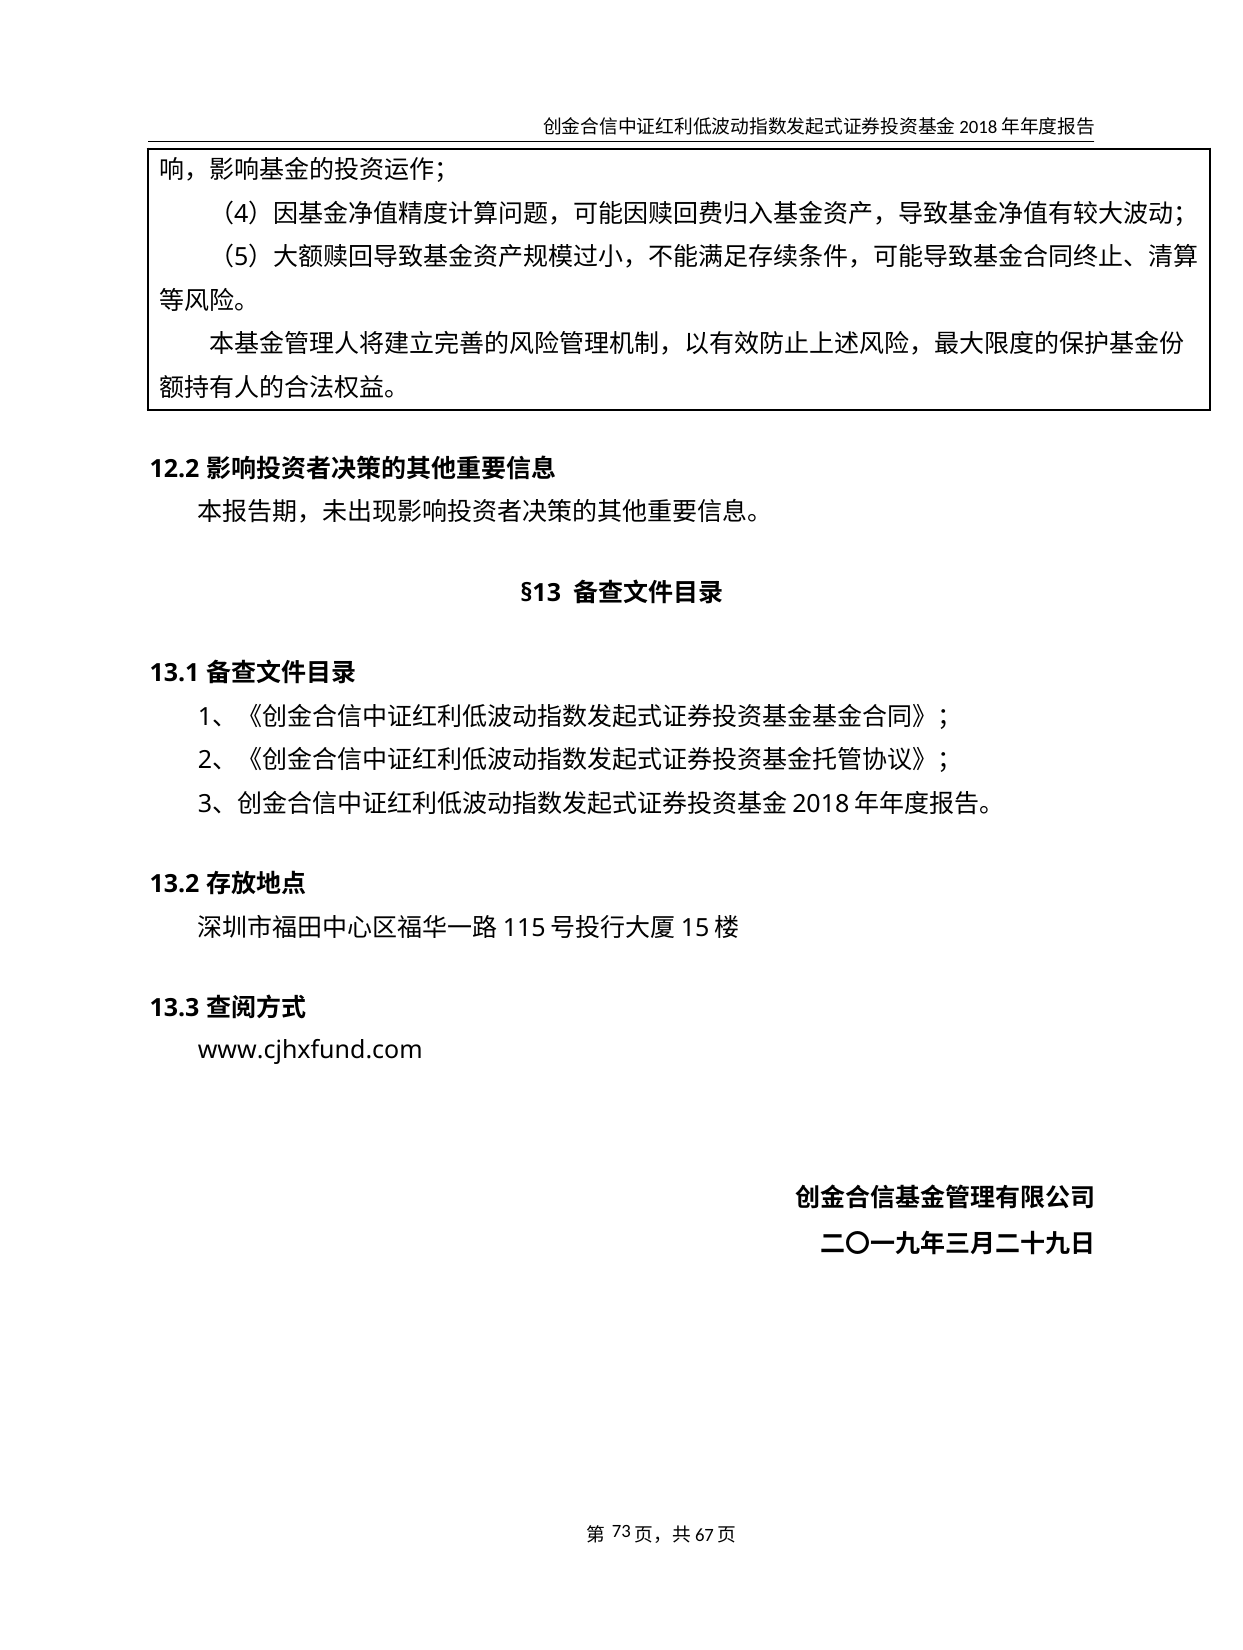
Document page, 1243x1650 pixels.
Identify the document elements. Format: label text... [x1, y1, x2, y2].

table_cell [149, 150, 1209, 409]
text 1、《创金合信中证红利低波动指数发起式证券投资基金基金合同》； [148, 696, 1094, 733]
text §13 备查文件目录 [149, 572, 1094, 608]
text 12.2 影响投资者决策的其他重要信息 [149, 448, 1094, 484]
text 13.3 查阅方式 [149, 988, 1094, 1024]
text www.cjhxfund.com [148, 1031, 1094, 1065]
text 3、创金合信中证红利低波动指数发起式证券投资基金2018年年度报告。 [148, 783, 1094, 819]
text 二〇一九年三月二十九日 [149, 1224, 1094, 1260]
text 13.1 备查文件目录 [149, 653, 1094, 689]
text 2、《创金合信中证红利低波动指数发起式证券投资基金托管协议》； [148, 740, 1094, 776]
text 深圳市福田中心区福华一路115号投行大厦15楼 [148, 907, 1094, 943]
text 本报告期，未出现影响投资者决策的其他重要信息。 [148, 492, 1094, 528]
text 13.2 存放地点 [149, 864, 1094, 900]
text 创金合信基金管理有限公司 [149, 1177, 1094, 1214]
